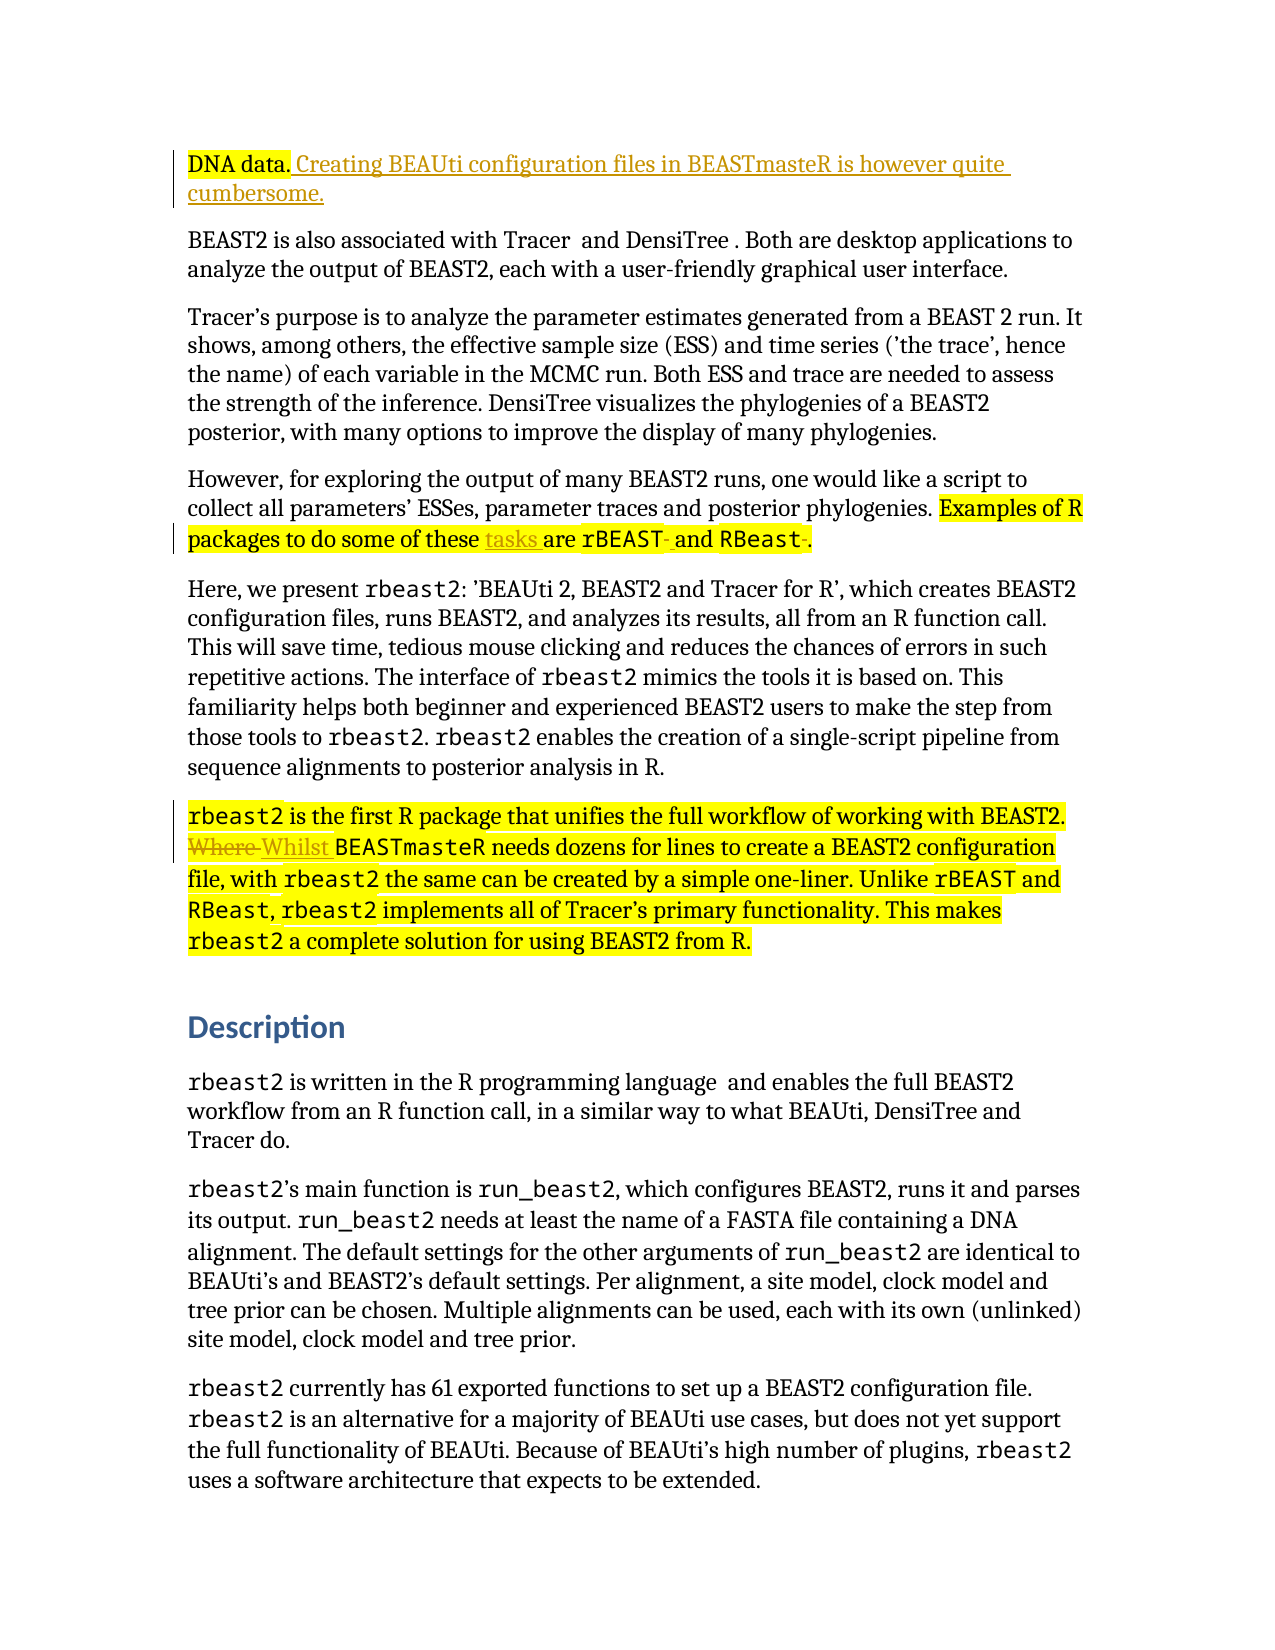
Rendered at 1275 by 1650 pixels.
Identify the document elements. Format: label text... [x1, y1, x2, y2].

text However, for exploring the output of many BEAST2 runs, one would like a script to collect all parameters’ ESSes, parameter traces and posterior phylogenies. Examples of R packages to do some of these are rBEASTand RBeast. [187, 465, 1087, 554]
text rbeast2 is written in the R programming language and enables the full BEAST2 workflow from an R function call, in a similar way to what BEAUti, DensiTree and Tracer do. [187, 1066, 1087, 1154]
text rbeast2 is the first R package that unifies the full workflow of working with BEAST2. BEASTmasteR needs dozens for lines to create a BEAST2 configuration file, with rbeast2 the same can be created by a simple one-liner. Unlike rBEAST and RBeast, rbeast2 implements all of Tracer’s primary functionality. This makes rbeast2 a complete solution for using BEAST2 from R. [187, 800, 1087, 956]
text rbeast2 currently has 61 exported functions to set up a BEAST2 configuration file. rbeast2 is an alternative for a majority of BEAUti use cases, but does not yet support the full functionality of BEAUti. Because of BEAUti’s high number of plugins, rbeast2 uses a software architecture that expects to be extended. [187, 1372, 1087, 1494]
subtitle Description [187, 1006, 1087, 1047]
text Here, we present rbeast2: ’BEAUti 2, BEAST2 and Tracer for R’, which creates BEAST2 configuration files, runs BEAST2, and analyzes its results, all from an R function call. This will save time, tedious mouse clicking and reduces the chances of errors in such repetitive actions. The interface of rbeast2 mimics the tools it is based on. This familiarity helps both beginner and experienced BEAST2 users to make the step from those tools to rbeast2. rbeast2 enables the creation of a single-script pipeline from sequence alignments to posterior analysis in R. [187, 572, 1087, 781]
text rbeast2’s main function is run_beast2, which configures BEAST2, runs it and parses its output. run_beast2 needs at least the name of a FASTA file containing a DNA alignment. The default settings for the other arguments of run_beast2 are identical to BEAUti’s and BEAST2’s default settings. Per alignment, a site model, clock model and tree prior can be chosen. Multiple alignments can be used, each with its own (unlinked) site model, clock model and tree prior. [187, 1173, 1087, 1353]
text Tracer’s purpose is to analyze the parameter estimates generated from a BEAST 2 run. It shows, among others, the effective sample size (ESS) and time series (’the trace’, hence the name) of each variable in the MCMC run. Both ESS and trace are needed to assess the strength of the inference. DensiTree visualizes the phylogenies of a BEAST2 posterior, with many options to improve the display of many phylogenies. [187, 302, 1087, 446]
text BEAST2 is also associated with Tracer and DensiTree . Both are desktop applications to analyze the output of BEAST2, each with a user-friendly graphical user interface. [187, 226, 1087, 284]
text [187, 150, 1087, 207]
